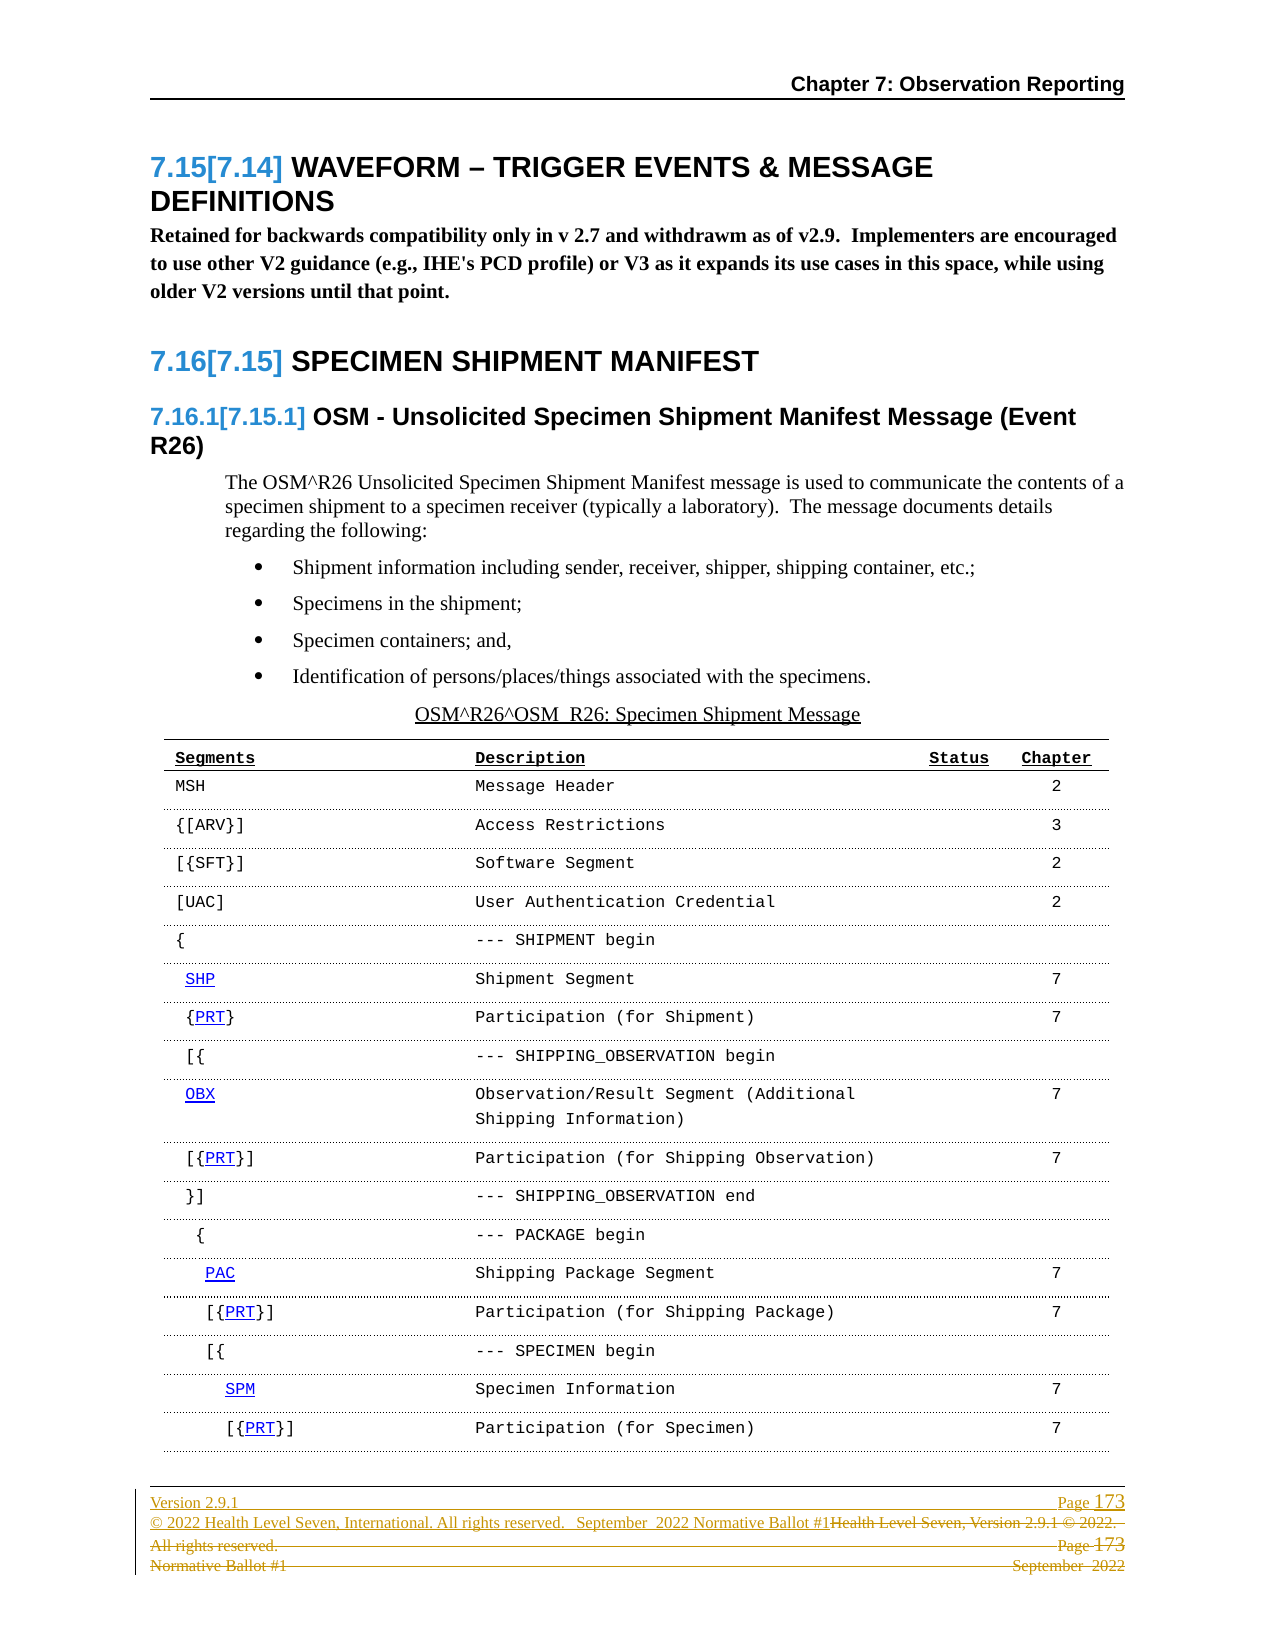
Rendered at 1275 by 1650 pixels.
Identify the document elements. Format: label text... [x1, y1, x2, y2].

text Retained for backwards compatibility only in v 2.7 and withdrawm as of v2.9. Implementers are encouraged to use other V2 guidance (e.g., IHE's PCD profile) or V3 as it expands its use cases in this space, while using older V2 versions until that point. [150, 223, 1125, 303]
list Specimens in the shipment; [255, 591, 1125, 615]
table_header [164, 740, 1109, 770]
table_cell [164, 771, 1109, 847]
subtitle Waveform – Trigger Events & Message Definitions [150, 150, 1125, 217]
list Shipment information including sender, receiver, shipper, shipping container, etc.; [255, 555, 1125, 579]
list Specimen containers; and, [255, 628, 1125, 652]
subtitle OSM - Unsolicited Specimen Shipment Manifest Message (Event R26) [150, 402, 1125, 460]
text The OSM^R26 Unsolicited Specimen Shipment Manifest message is used to communicate the contents of a specimen shipment to a specimen receiver (typically a laboratory). The message documents details regarding the following: [225, 470, 1125, 542]
text OSM^R26^OSM_R26: Specimen Shipment Message [150, 701, 1125, 726]
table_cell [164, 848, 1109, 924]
list Identification of persons/places/things associated with the specimens. [255, 664, 1125, 688]
subtitle Specimen Shipment Manifest [150, 344, 1125, 377]
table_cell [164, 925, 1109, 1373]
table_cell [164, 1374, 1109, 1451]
